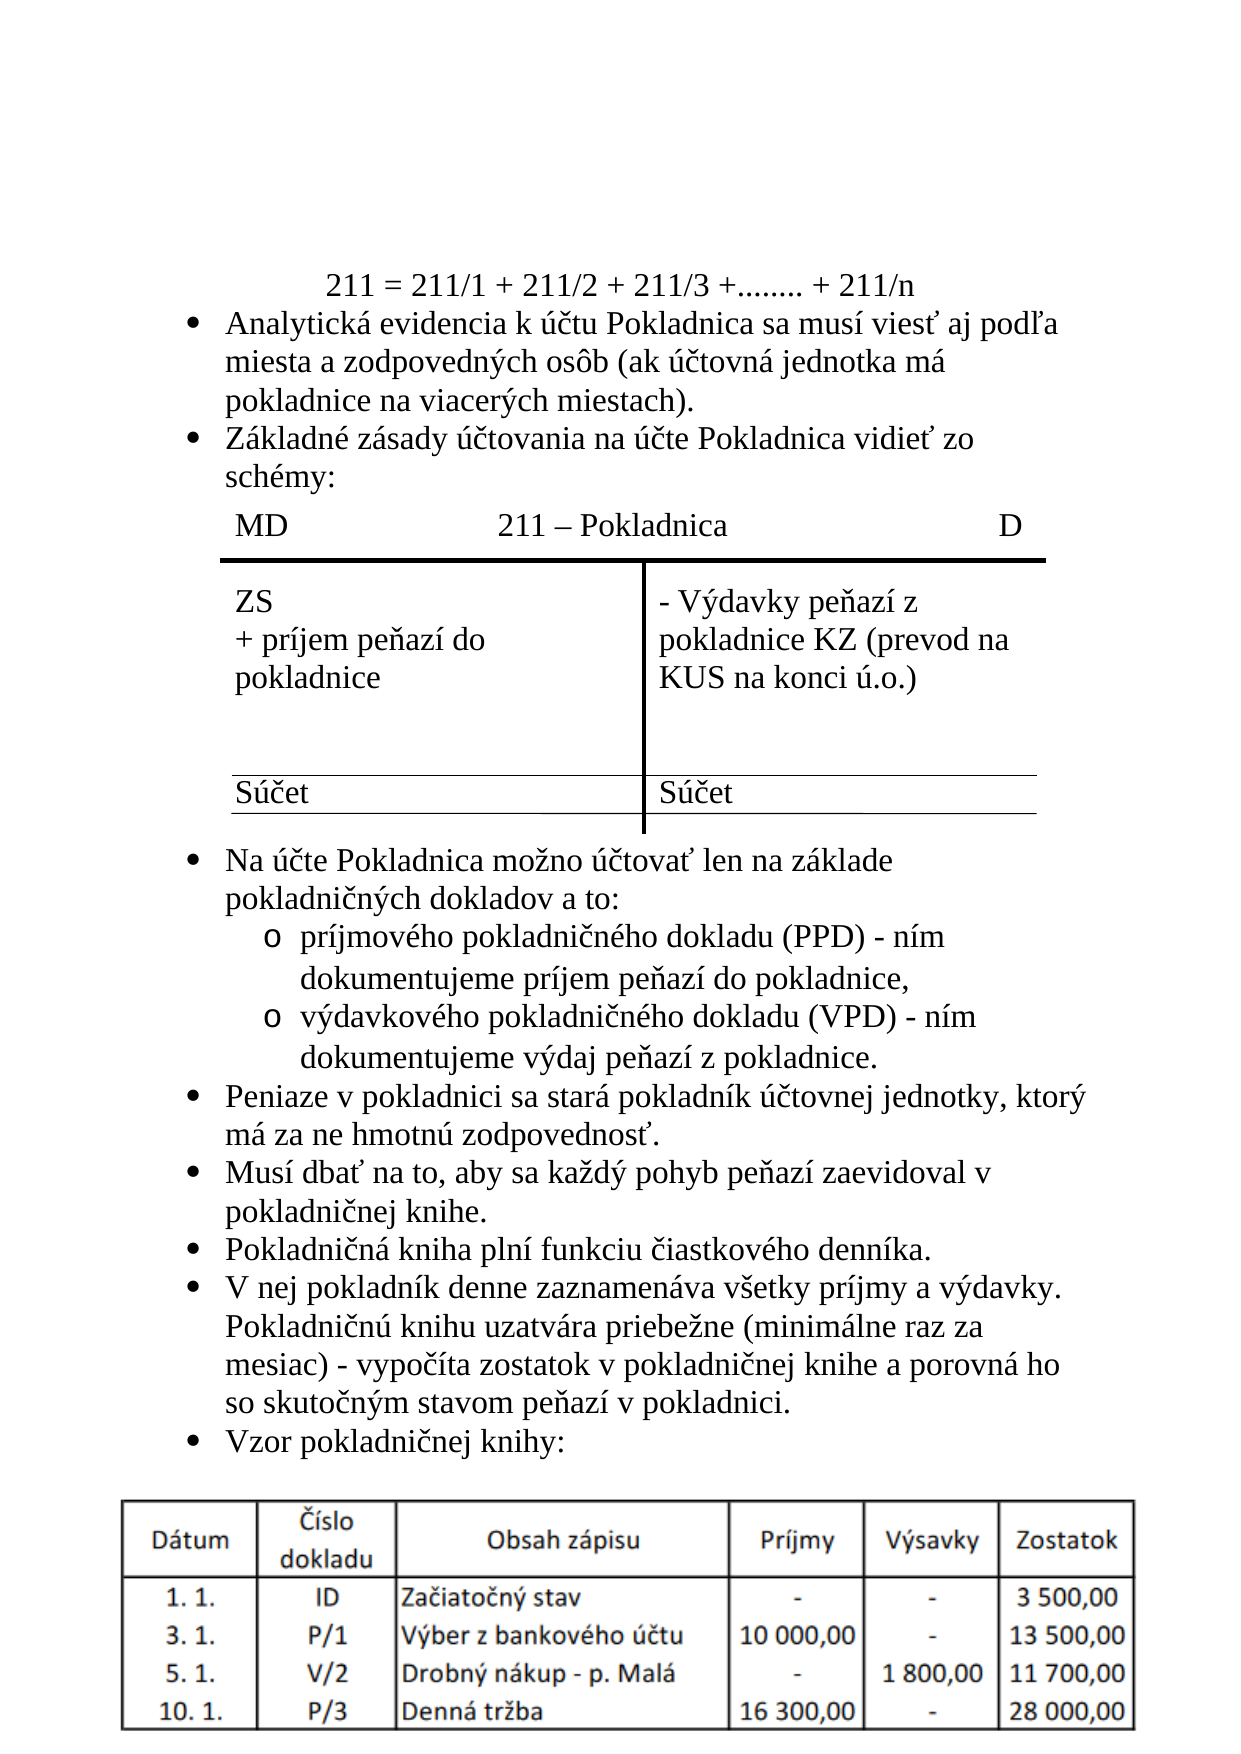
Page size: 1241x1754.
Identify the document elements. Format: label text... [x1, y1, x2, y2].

picture [104, 1489, 1142, 1739]
list Na účte Pokladnica možno účtovať len na základe pokladničných dokladov a to: [187, 840, 1090, 917]
list Základné zásady účtovania na účte Pokladnica vidieť zo schémy: [187, 418, 1090, 495]
text 211 = 211/1 + 211/2 + 211/3 +........ + 211/n [150, 265, 1090, 303]
list výdavkového pokladničného dokladu (VPD) - ním dokumentujeme výdaj peňazí z pokladnice. [262, 996, 1090, 1076]
list Pokladničná kniha plní funkciu čiastkového denníka. [187, 1229, 1090, 1267]
list Vzor pokladničnej knihy: [187, 1421, 1090, 1459]
list Musí dbať na to, aby sa každý pohyb peňazí zaevidoval v pokladničnej knihe. [187, 1152, 1090, 1229]
list príjmového pokladničného dokladu (PPD) - ním dokumentujeme príjem peňazí do pokladnice, [262, 917, 1090, 996]
list V nej pokladník denne zaznamenáva všetky príjmy a výdavky. Pokladničnú knihu uzatvára priebežne (minimálne raz za mesiac) - vypočíta zostatok v pokladničnej knihe a porovná ho so skutočným stavom peňazí v pokladnici. [187, 1267, 1090, 1421]
list Analytická evidencia k účtu Pokladnica sa musí viesť aj podľa miesta a zodpovedných osôb (ak účtovná jednotka má pokladnice na viacerých miestach). [187, 303, 1090, 418]
list Peniaze v pokladnici sa stará pokladník účtovnej jednotky, ktorý má za ne hmotnú zodpovednosť. [187, 1076, 1090, 1152]
